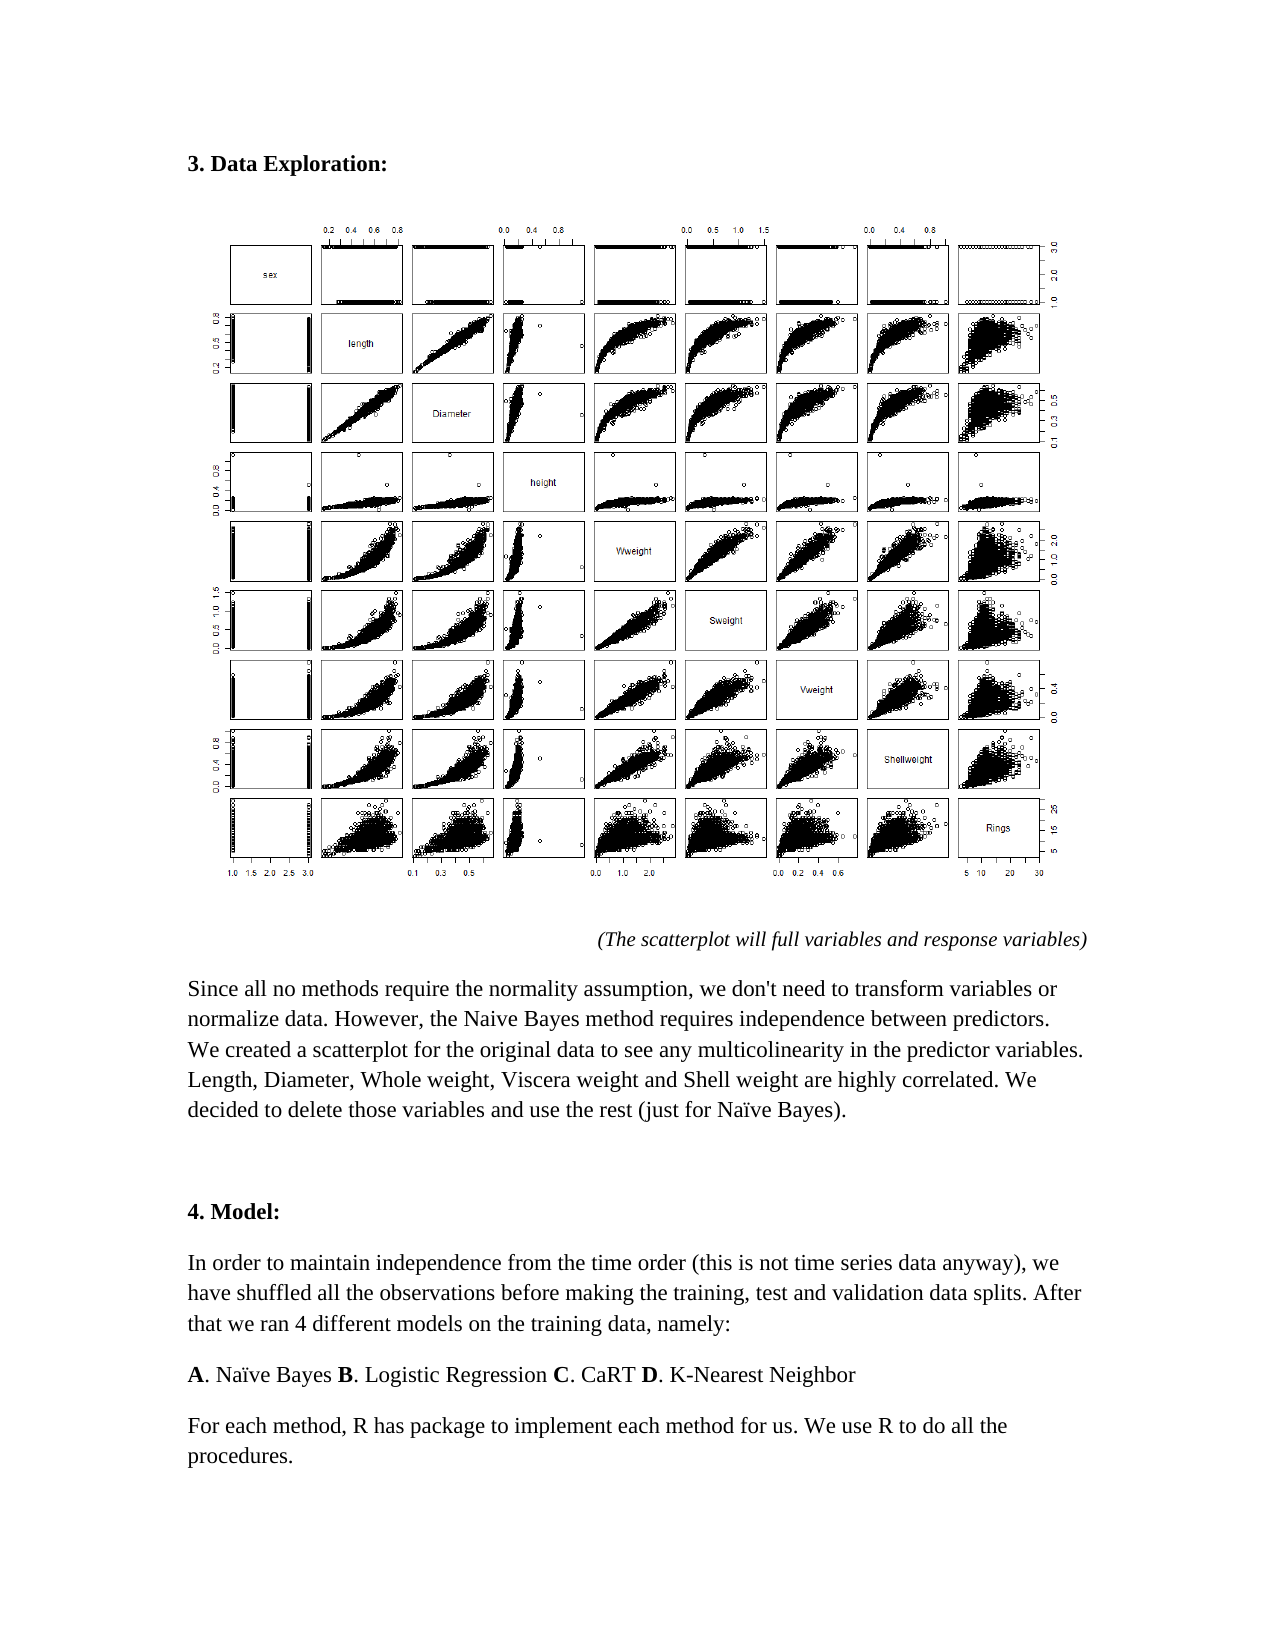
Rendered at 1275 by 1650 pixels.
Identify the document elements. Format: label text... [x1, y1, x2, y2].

text (The scatterplot will full variables and response variables) [187, 927, 1087, 951]
text Since all no methods require the normality assumption, we don't need to transform variables or normalize data. However, the Naive Bayes method requires independence between predictors. We created a scatterplot for the original data to see any multicolinearity in the predictor variables. Length, Diameter, Whole weight, Viscera weight and Shell weight are highly correlated. We decided to delete those variables and use the rest (just for Naïve Bayes). [187, 975, 1087, 1122]
text In order to maintain independence from the time order (this is not time series data anyway), we have shuffled all the observations before making the training, test and validation data splits. After that we ran 4 different models on the training data, namely: [187, 1249, 1087, 1336]
text 3. Data Exploration: [187, 150, 1087, 176]
text 4. Model: [187, 1198, 1087, 1224]
picture [187, 201, 1082, 902]
text For each method, R has package to implement each method for us. We use R to do all the procedures. [187, 1412, 1087, 1468]
text A. Naïve Bayes B. Logistic Regression C. CaRT D. K-Nearest Neighbor [187, 1361, 1087, 1387]
